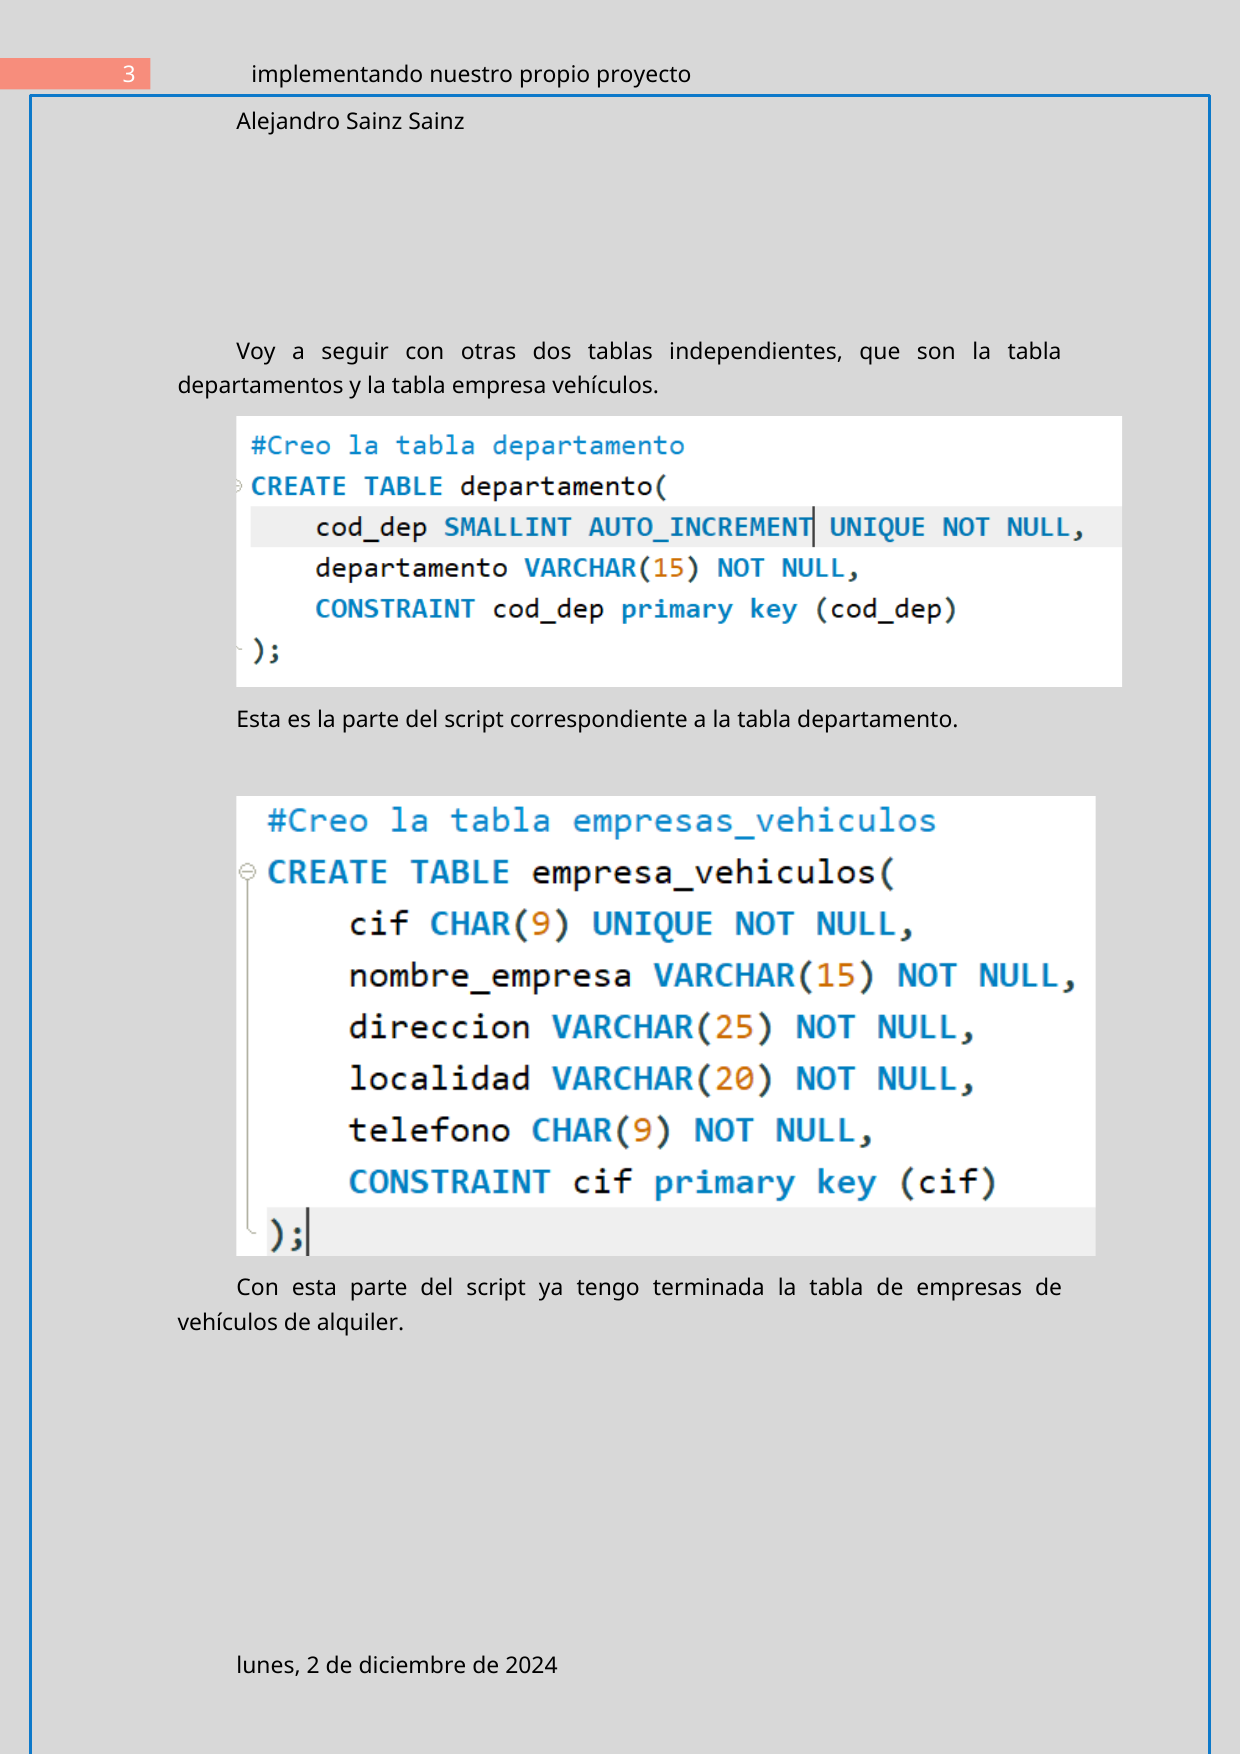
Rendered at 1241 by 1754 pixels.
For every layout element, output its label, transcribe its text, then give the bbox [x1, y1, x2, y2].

picture [236, 796, 1096, 1256]
text Esta es la parte del script correspondiente a la tabla departamento. [177, 702, 1063, 734]
picture [236, 416, 1123, 687]
text Voy a seguir con otras dos tablas independientes, que son la tabla departamentos y la tabla empresa vehículos. [177, 335, 1063, 401]
text Con esta parte del script ya tengo terminada la tabla de empresas de vehículos de alquiler. [177, 1271, 1063, 1337]
